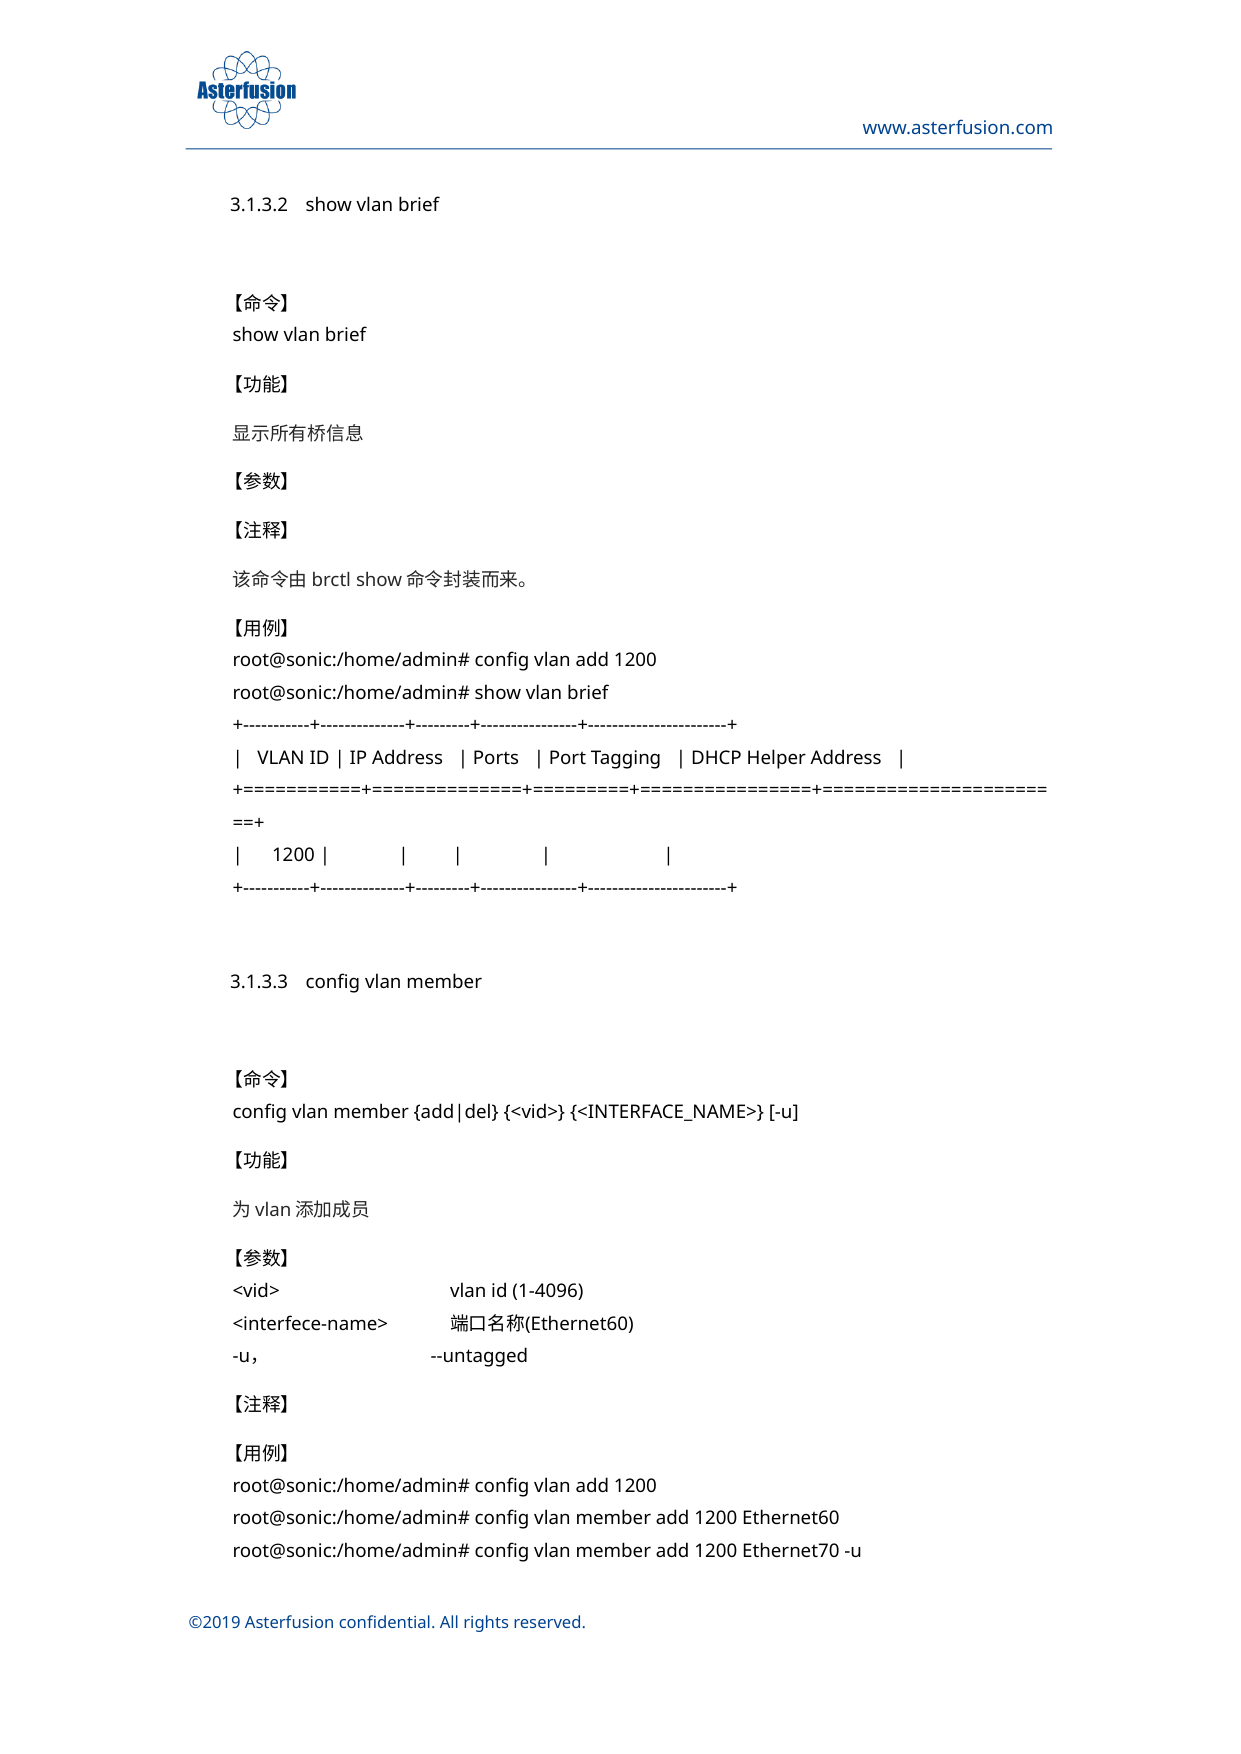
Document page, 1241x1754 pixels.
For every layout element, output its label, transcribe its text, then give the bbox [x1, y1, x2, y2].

text root@sonic:/home/admin# show vlan brief [232, 676, 1053, 708]
text 该命令由 brctl show命令封装而来。 [232, 562, 1053, 594]
text root@sonic:/home/admin# config vlan member add 1200 Ethernet70 -u [232, 1533, 1053, 1566]
text root@sonic:/home/admin# config vlan member add 1200 Ethernet60 [232, 1501, 1053, 1533]
subtitle config vlan member [230, 968, 1053, 994]
text 【功能】 [224, 367, 1053, 399]
text 【用例】 [224, 611, 1053, 643]
text root@sonic:/home/admin# config vlan add 1200 [232, 643, 1053, 676]
text 【命令】 [224, 286, 1053, 318]
text 【命令】 [224, 1062, 1053, 1095]
text <interfece-name> 端口名称(Ethernet60) [232, 1306, 1053, 1338]
text +-----------+--------------+---------+----------------+-----------------------+ [232, 871, 1053, 903]
text | 1200 | | | | | [232, 838, 1053, 871]
text -u， --untagged [232, 1338, 1053, 1371]
text <vid> vlan id (1-4096) [232, 1273, 1053, 1306]
text show vlan brief [232, 318, 1053, 351]
text | VLAN ID | IP Address | Ports | Port Tagging | DHCP Helper Address | [232, 741, 1053, 773]
text 【功能】 [224, 1143, 1053, 1176]
subtitle show vlan brief [230, 192, 1053, 217]
text 【注释】 [224, 513, 1053, 546]
text root@sonic:/home/admin# config vlan add 1200 [232, 1468, 1053, 1501]
picture [197, 51, 296, 129]
text 【参数】 [224, 1241, 1053, 1273]
text 为vlan添加成员 [232, 1192, 1053, 1225]
text +===========+==============+=========+================+=======================+ [232, 773, 1053, 838]
text +-----------+--------------+---------+----------------+-----------------------+ [232, 708, 1053, 741]
text 【用例】 [224, 1436, 1053, 1468]
text 【参数】 [224, 464, 1053, 497]
text 【注释】 [224, 1387, 1053, 1420]
text 显示所有桥信息 [232, 416, 1053, 448]
text config vlan member {add|del} {<vid>} {<INTERFACE_NAME>} [-u] [232, 1095, 1053, 1127]
